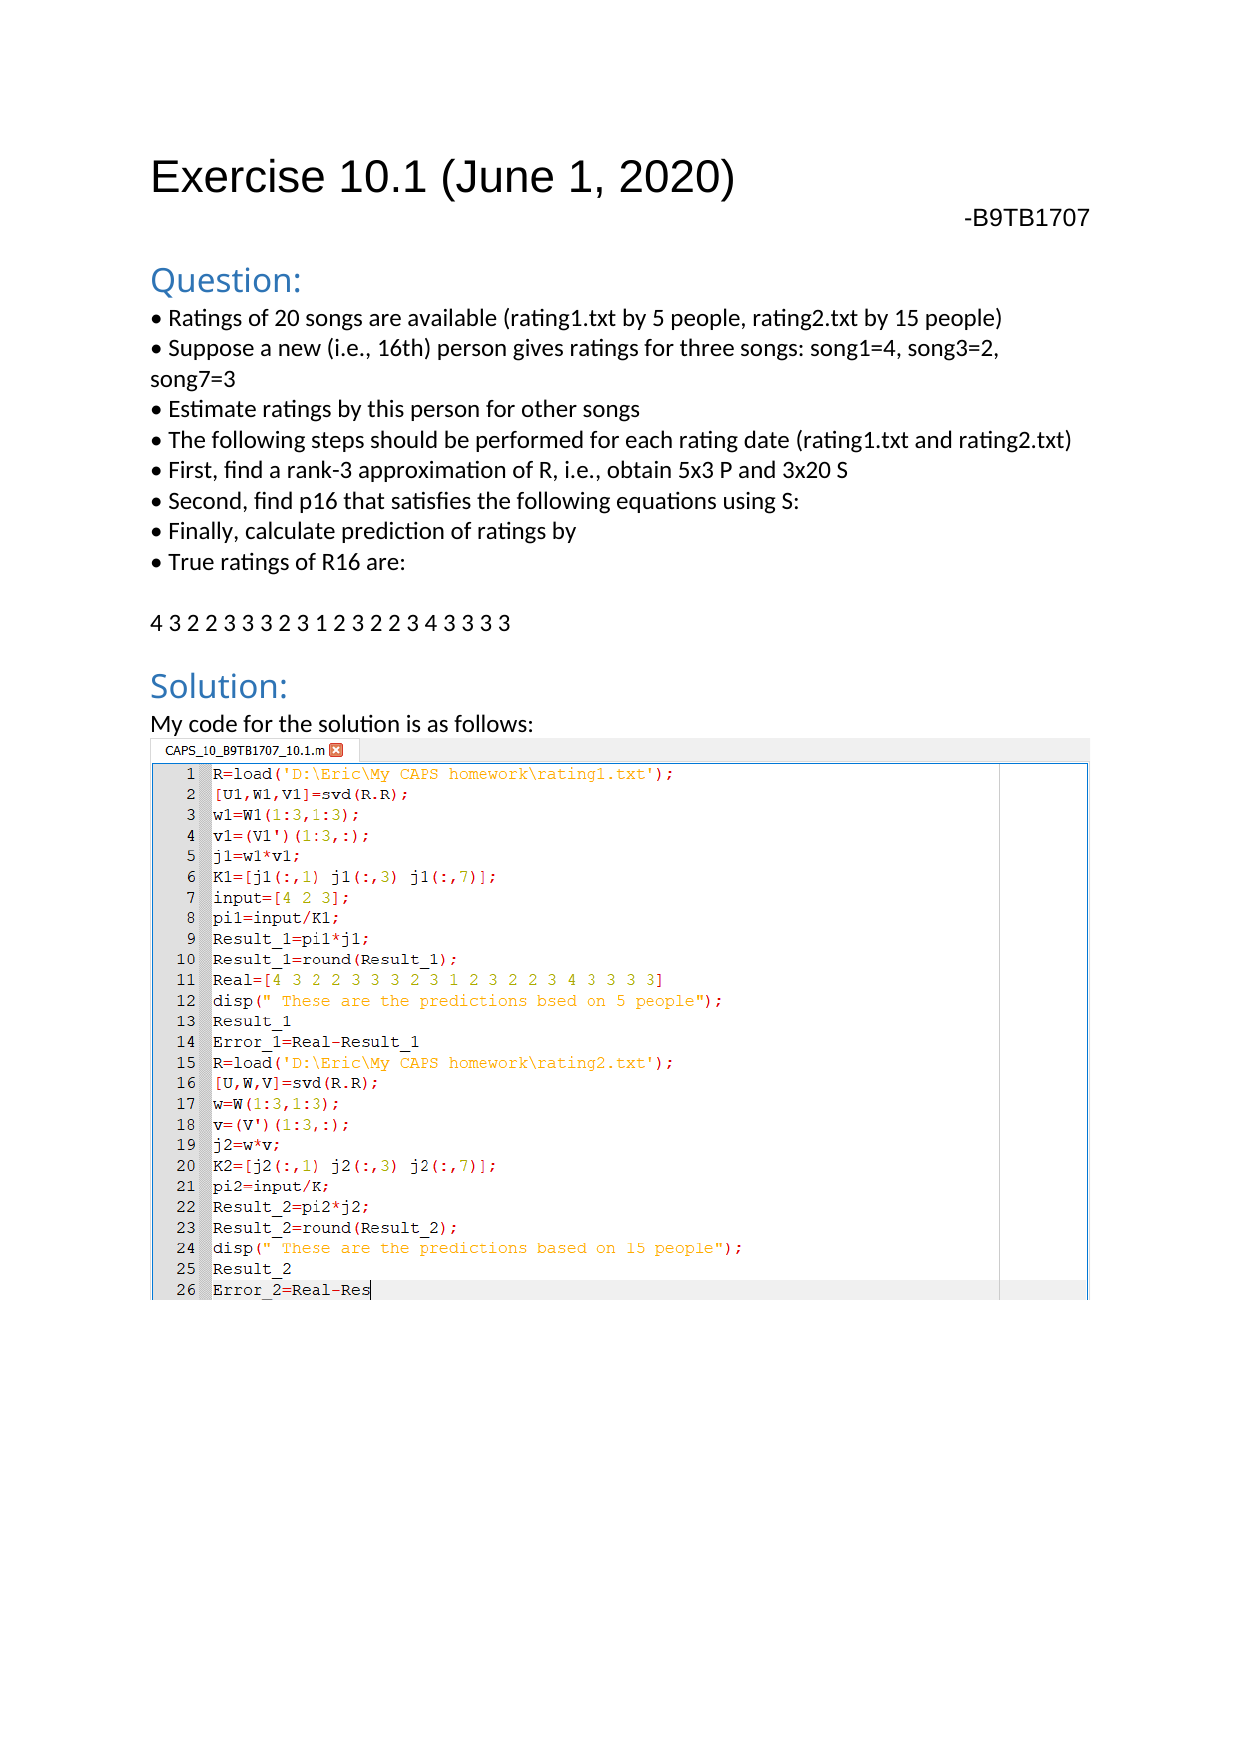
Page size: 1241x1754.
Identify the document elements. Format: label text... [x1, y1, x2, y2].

text -B9TB1707 [150, 203, 1090, 231]
text • True ratings of R16 are: [150, 546, 1090, 577]
text • First, find a rank-3 approximation of R, i.e., obtain 5x3 P and 3x20 S [150, 454, 1090, 485]
text 4 3 2 2 3 3 3 2 3 1 2 3 2 2 3 4 3 3 3 3 [150, 607, 1090, 638]
subtitle Question: [150, 256, 1090, 302]
text • Suppose a new (i.e., 16th) person gives ratings for three songs: song1=4, song3=2, song7=3 [150, 332, 1090, 393]
text • Second, find p16 that satisfies the following equations using S: [150, 485, 1090, 516]
text • Estimate ratings by this person for other songs [150, 393, 1090, 424]
text • Finally, calculate prediction of ratings by [150, 516, 1090, 546]
text Exercise 10.1 (June 1, 2020) [150, 150, 1090, 203]
picture [150, 738, 1091, 1300]
text My code for the solution is as follows: [150, 708, 1090, 738]
text • The following steps should be performed for each rating date (rating1.txt and rating2.txt) [150, 424, 1090, 454]
text • Ratings of 20 songs are available (rating1.txt by 5 people, rating2.txt by 15 people) [150, 302, 1090, 332]
subtitle Solution: [150, 663, 1090, 708]
